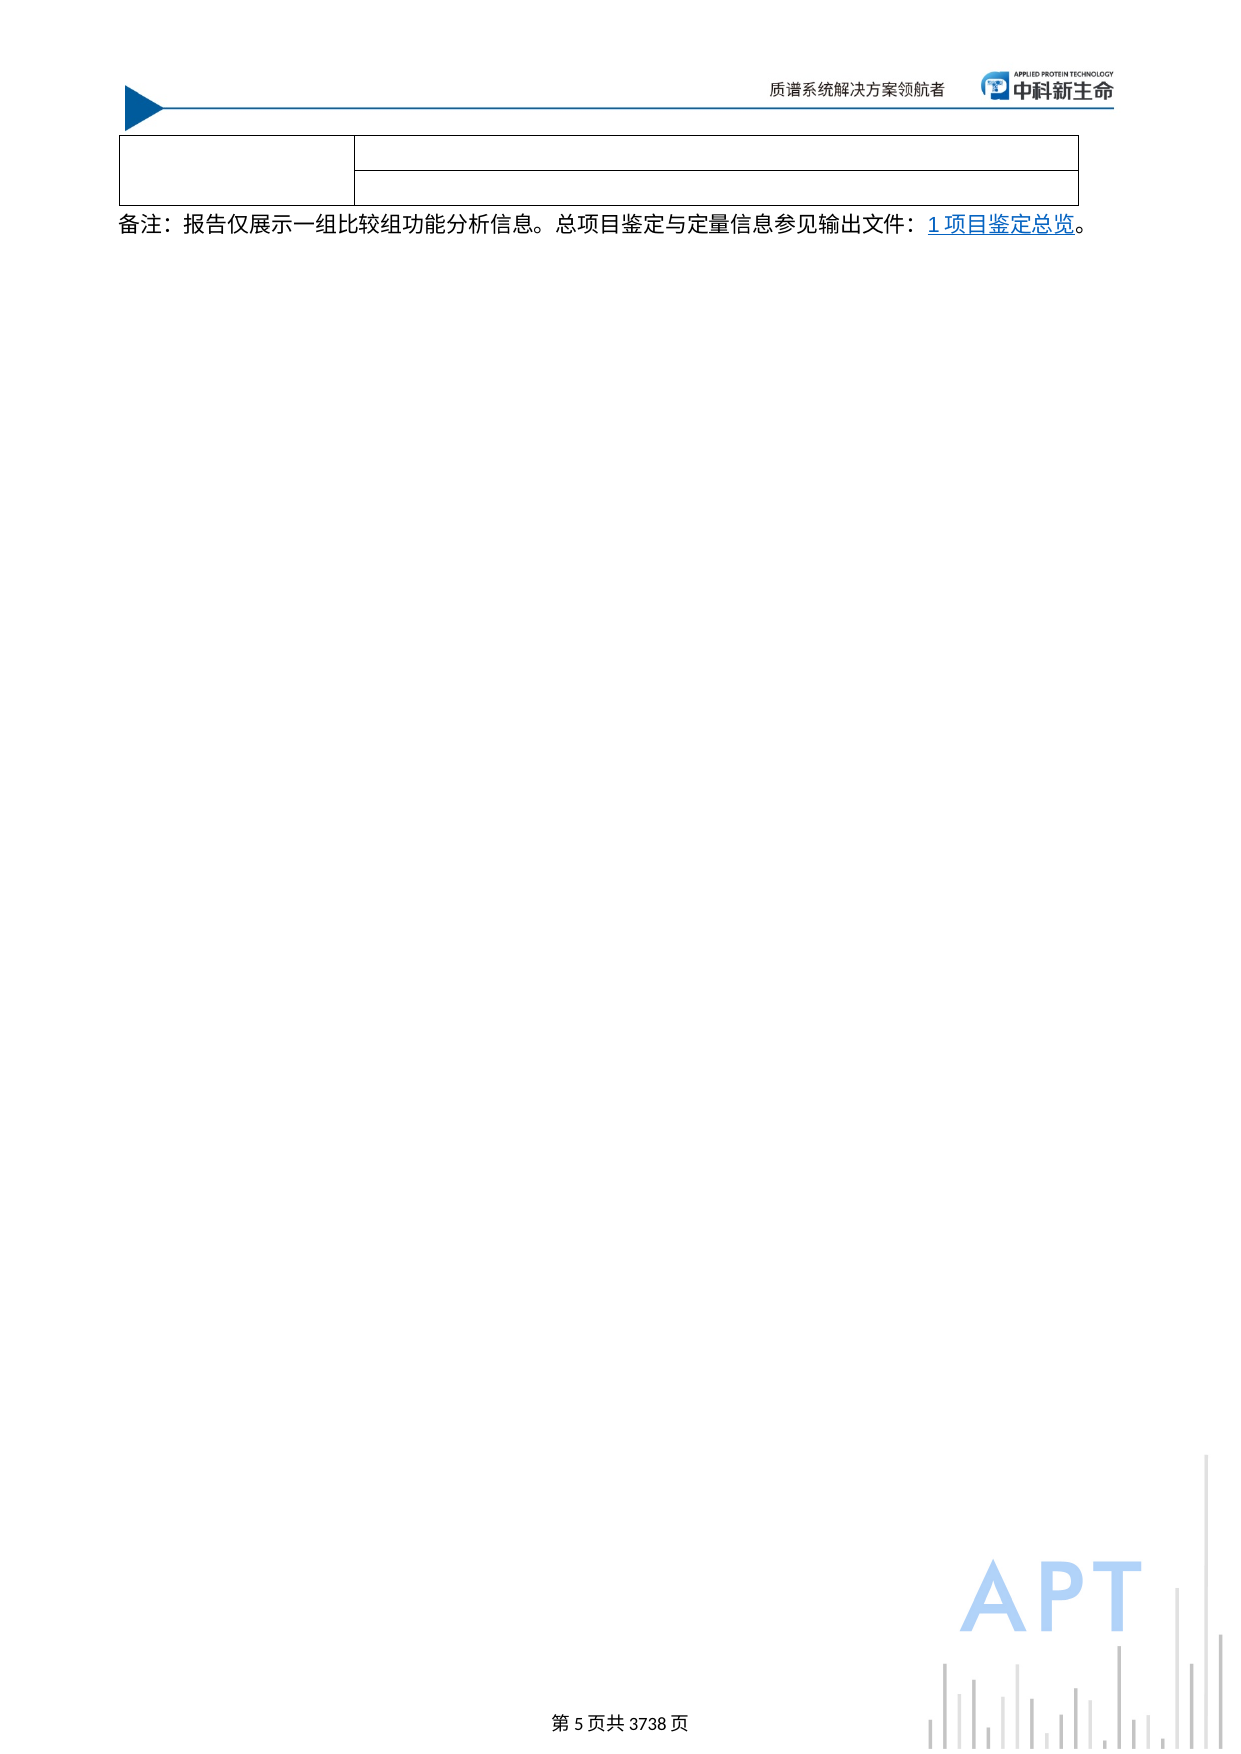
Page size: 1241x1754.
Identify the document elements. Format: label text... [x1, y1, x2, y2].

text 备注：报告仅展示一组比较组功能分析信息。总项目鉴定与定量信息参见输出文件：1项目鉴定总览。 [118, 206, 1122, 240]
table_cell [355, 136, 1078, 170]
picture [125, 8, 1123, 135]
table_cell [355, 171, 1078, 205]
picture [0, 1450, 1241, 1749]
